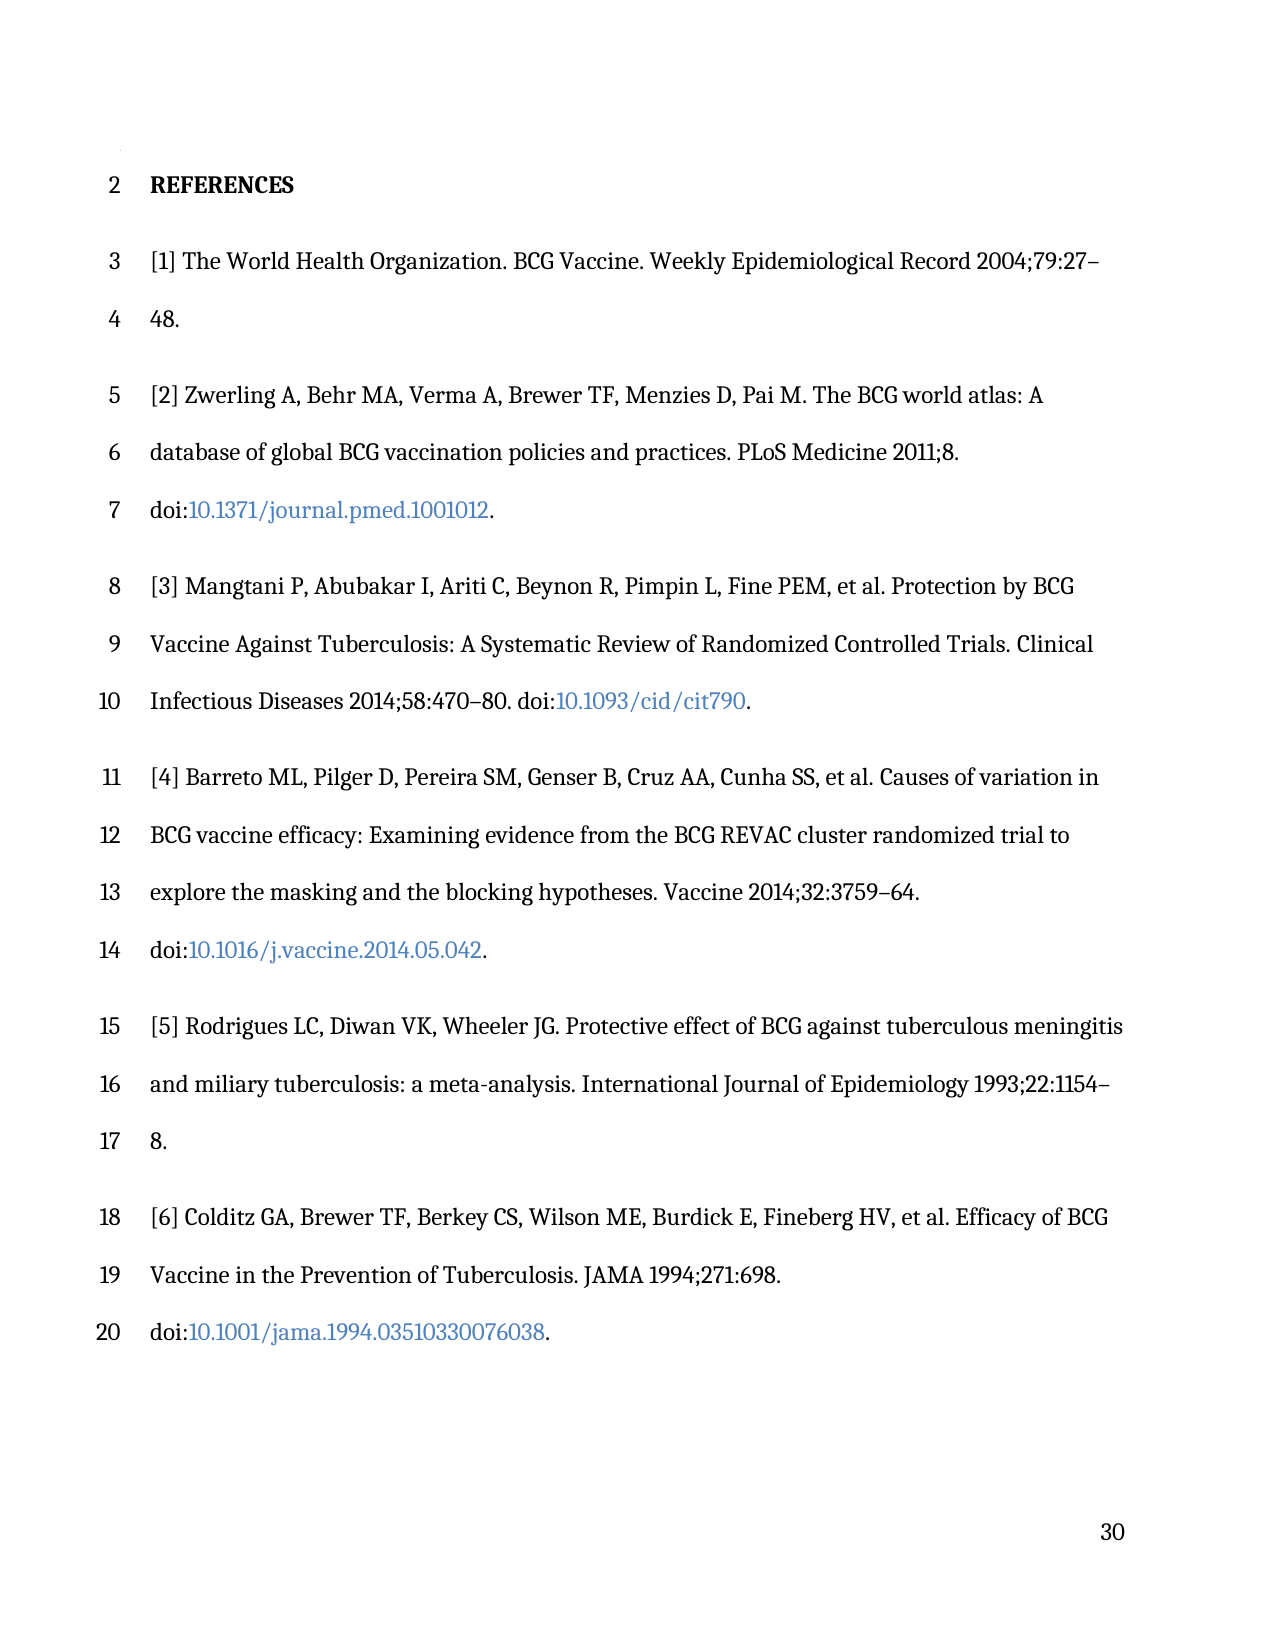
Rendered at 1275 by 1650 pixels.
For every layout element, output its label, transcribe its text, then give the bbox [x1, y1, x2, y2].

text [5] Rodrigues LC, Diwan VK, Wheeler JG. Protective effect of BCG against tuberculous meningitis and miliary tuberculosis: a meta-analysis. International Journal of Epidemiology 1993;22:1154–8. [150, 1012, 1125, 1156]
text REFERENCES [150, 171, 1125, 199]
text [6] Colditz GA, Brewer TF, Berkey CS, Wilson ME, Burdick E, Fineberg HV, et al. Efficacy of BCG Vaccine in the Prevention of Tuberculosis. JAMA 1994;271:698. doi:10.1001/jama.1994.03510330076038. [150, 1203, 1125, 1347]
text [1] The World Health Organization. BCG Vaccine. Weekly Epidemiological Record 2004;79:27–48. [150, 247, 1125, 333]
text [4] Barreto ML, Pilger D, Pereira SM, Genser B, Cruz AA, Cunha SS, et al. Causes of variation in BCG vaccine efficacy: Examining evidence from the BCG REVAC cluster randomized trial to explore the masking and the blocking hypotheses. Vaccine 2014;32:3759–64. doi:10.1016/j.vaccine.2014.05.042. [150, 763, 1125, 964]
text [2] Zwerling A, Behr MA, Verma A, Brewer TF, Menzies D, Pai M. The BCG world atlas: A database of global BCG vaccination policies and practices. PLoS Medicine 2011;8. doi:10.1371/journal.pmed.1001012. [150, 381, 1125, 524]
text [3] Mangtani P, Abubakar I, Ariti C, Beynon R, Pimpin L, Fine PEM, et al. Protection by BCG Vaccine Against Tuberculosis: A Systematic Review of Randomized Controlled Trials. Clinical Infectious Diseases 2014;58:470–80. doi:10.1093/cid/cit790. [150, 572, 1125, 716]
